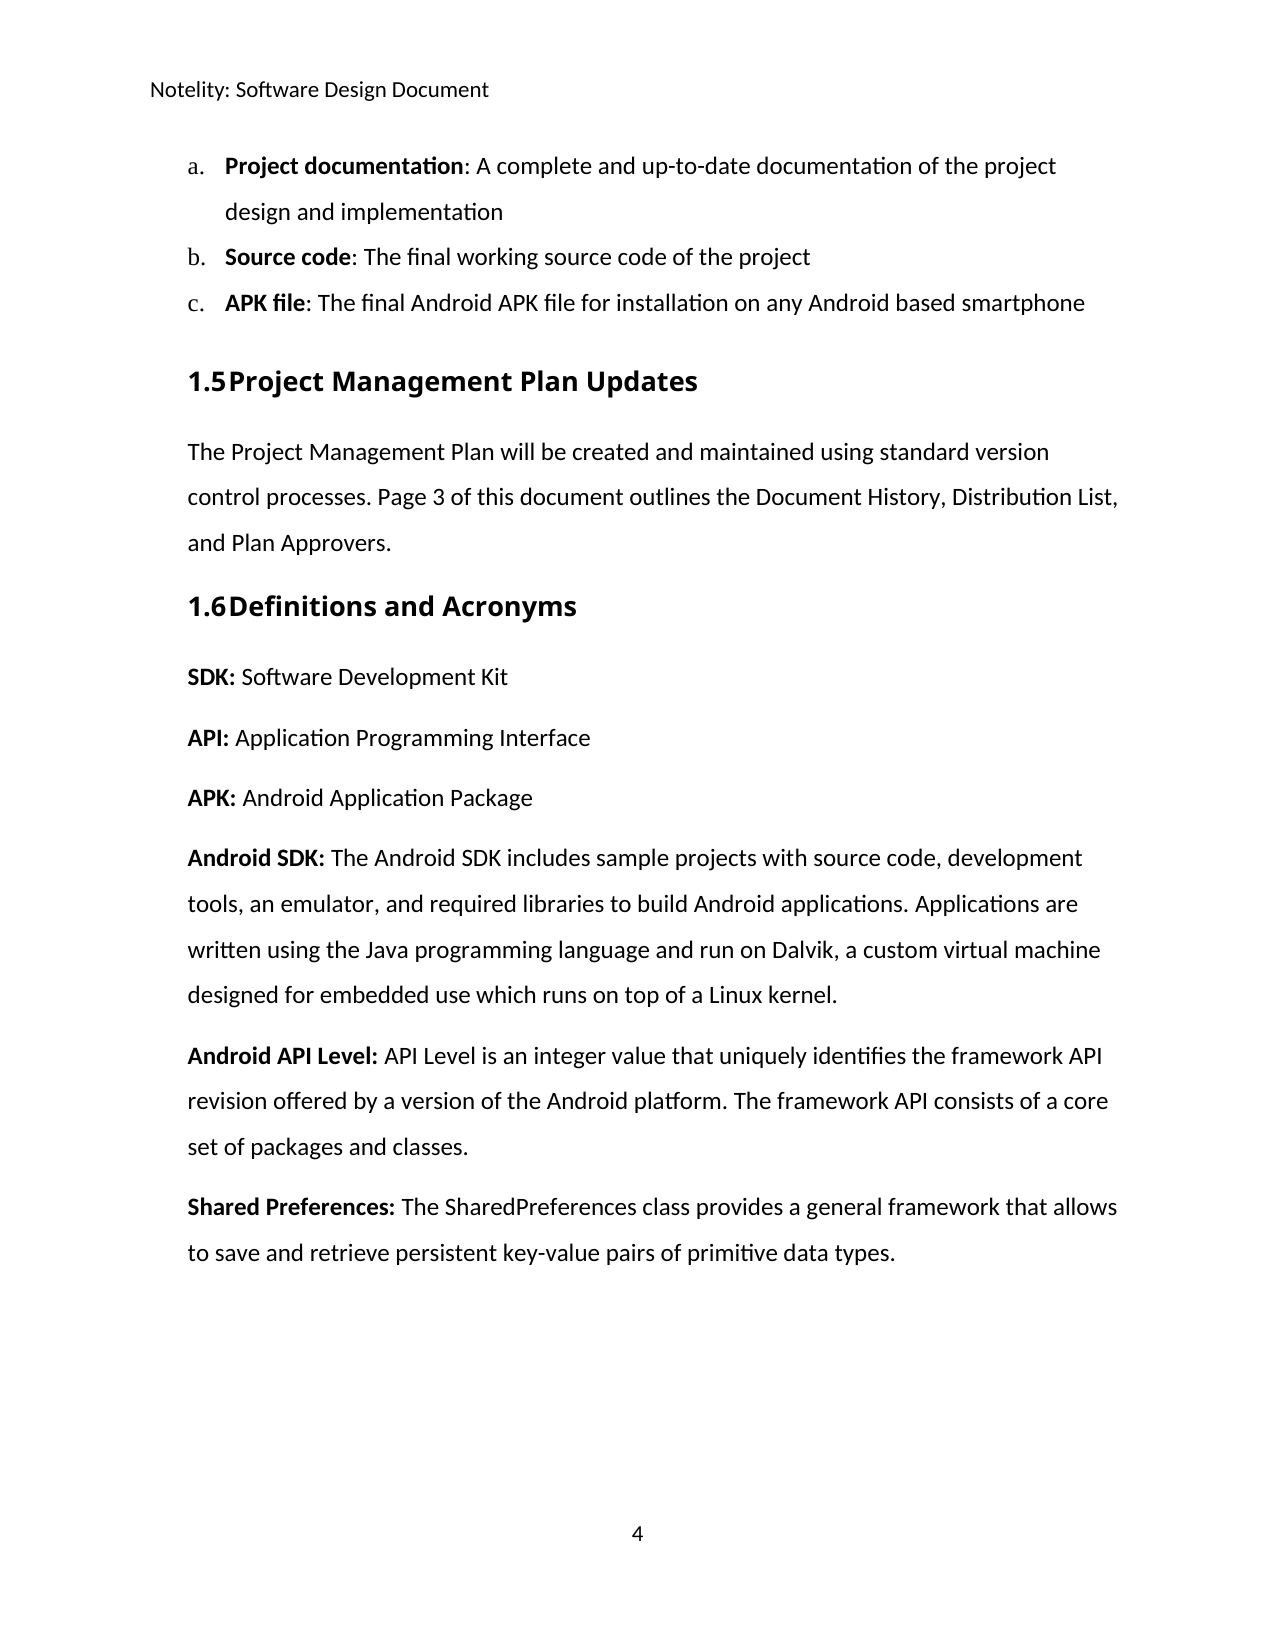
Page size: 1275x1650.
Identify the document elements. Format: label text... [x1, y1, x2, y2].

text SDK: Software Development Kit [187, 661, 1125, 692]
list APK file: The final Android APK file for installation on any Android based smartphone [187, 287, 1125, 318]
subtitle Project Management Plan Updates [187, 362, 1125, 399]
text The Project Management Plan will be created and maintained using standard version control processes. Page 3 of this document outlines the Document History, Distribution List, and Plan Approvers. [187, 436, 1125, 558]
text API: Application Programming Interface [187, 722, 1125, 752]
text APK: Android Application Package [187, 782, 1125, 812]
list Source code: The final working source code of the project [187, 241, 1125, 272]
text Android SDK: The Android SDK includes sample projects with source code, development tools, an emulator, and required libraries to build Android applications. Applications are written using the Java programming language and run on Dalvik, a custom virtual machine designed for embedded use which runs on top of a Linux kernel. [187, 842, 1125, 1010]
subtitle Definitions and Acronyms [187, 588, 1125, 624]
text Shared Preferences: The SharedPreferences class provides a general framework that allows to save and retrieve persistent key-value pairs of primitive data types. [187, 1192, 1125, 1268]
text Android API Level: API Level is an integer value that uniquely identifies the framework API revision offered by a version of the Android platform. The framework API consists of a core set of packages and classes. [187, 1040, 1125, 1162]
list Project documentation: A complete and up-to-date documentation of the project design and implementation [187, 150, 1125, 226]
